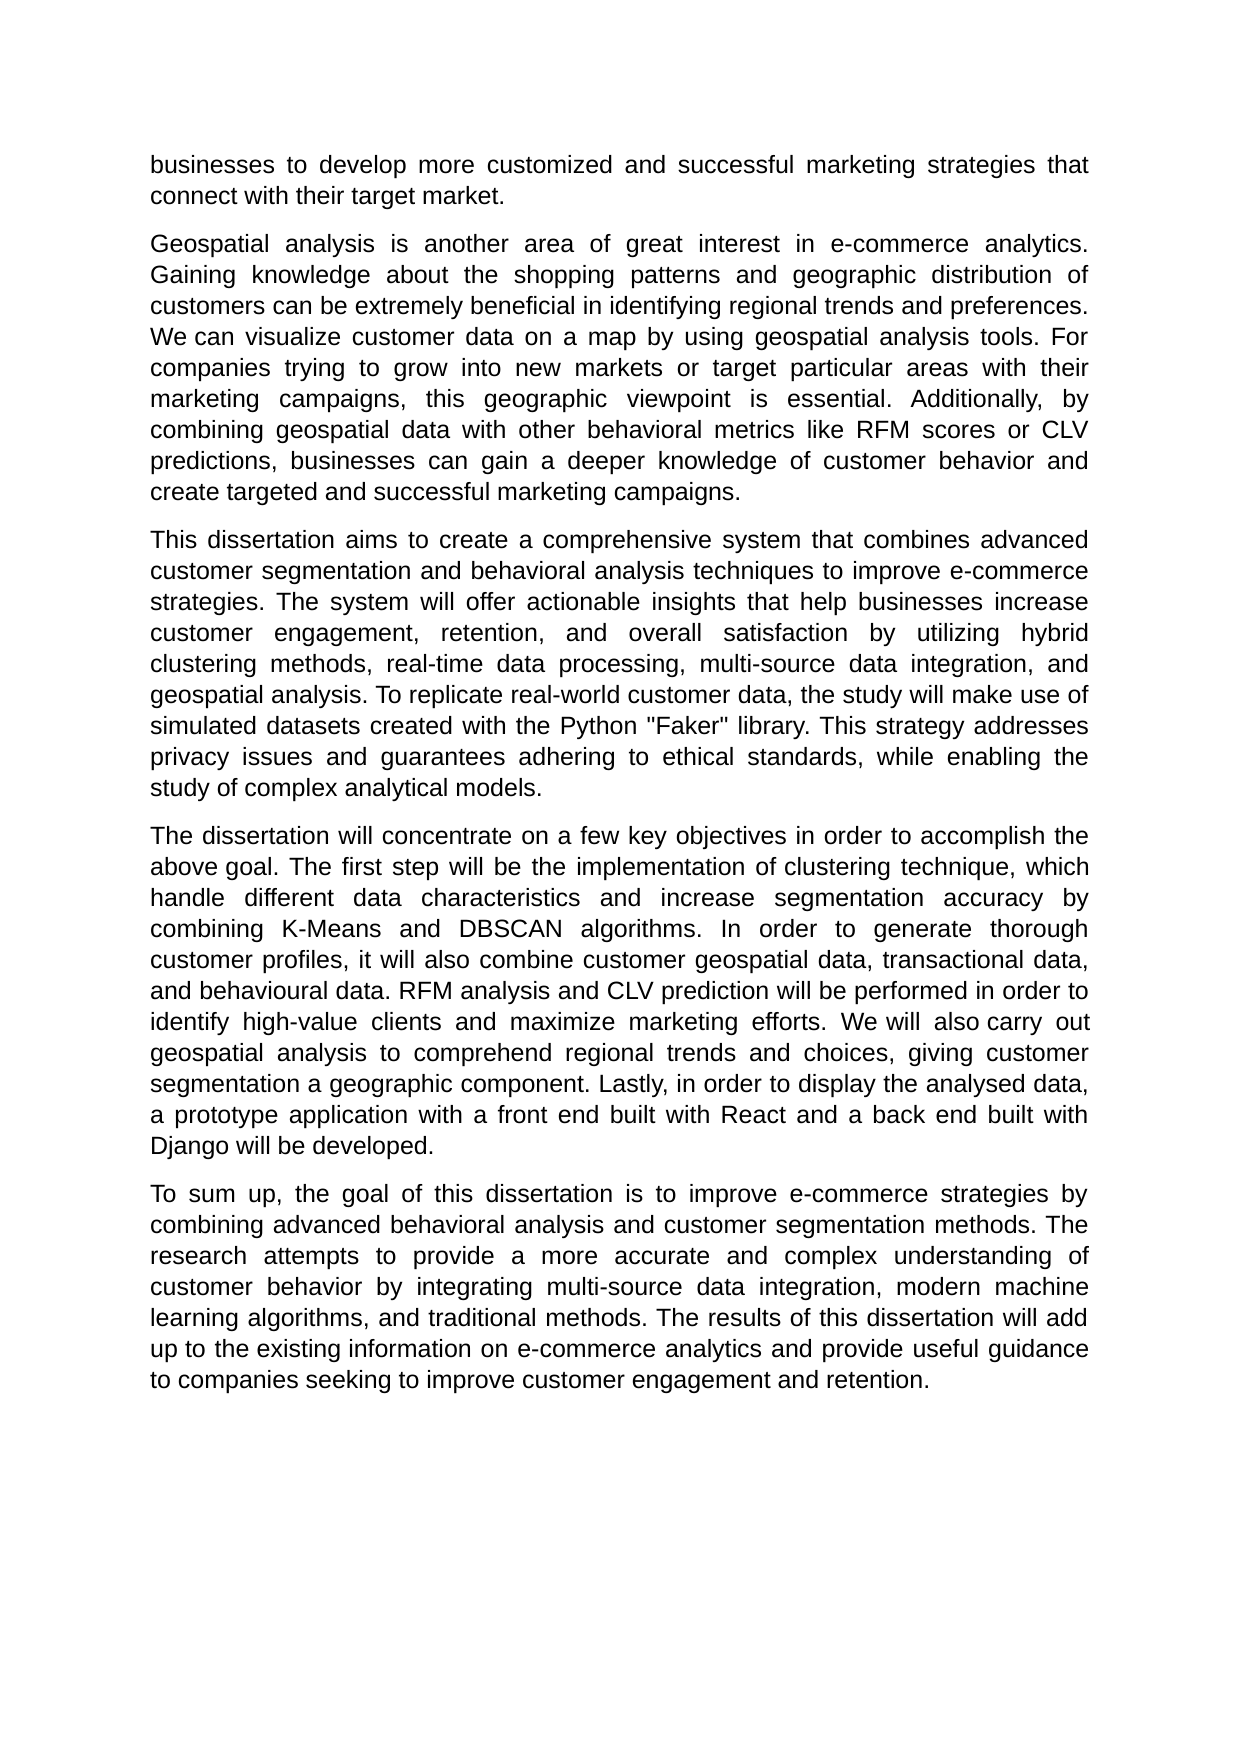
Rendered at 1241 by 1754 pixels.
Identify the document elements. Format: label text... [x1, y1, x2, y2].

text Geospatial analysis is another area of great interest in e-commerce analytics. Gaining knowledge about the shopping patterns and geographic distribution of customers can be extremely beneficial in identifying regional trends and preferences. We can visualize customer data on a map by using geospatial analysis tools. For companies trying to grow into new markets or target particular areas with their marketing campaigns, this geographic viewpoint is essential. Additionally, by combining geospatial data with other behavioral metrics like RFM scores or CLV predictions, businesses can gain a deeper knowledge of customer behavior and create targeted and successful marketing campaigns. [150, 229, 1090, 506]
text This dissertation aims to create a comprehensive system that combines advanced customer segmentation and behavioral analysis techniques to improve e-commerce strategies. The system will offer actionable insights that help businesses increase customer engagement, retention, and overall satisfaction by utilizing hybrid clustering methods, real-time data processing, multi-source data integration, and geospatial analysis. To replicate real-world customer data, the study will make use of simulated datasets created with the Python "Faker" library. This strategy addresses privacy issues and guarantees adhering to ethical standards, while enabling the study of complex analytical models. [150, 525, 1090, 802]
text The dissertation will concentrate on a few key objectives in order to accomplish the above goal. The first step will be the implementation of clustering technique, which handle different data characteristics and increase segmentation accuracy by combining K-Means and DBSCAN algorithms. In order to generate thorough customer profiles, it will also combine customer geospatial data, transactional data, and behavioural data. RFM analysis and CLV prediction will be performed in order to identify high-value clients and maximize marketing efforts. We will also carry out geospatial analysis to comprehend regional trends and choices, giving customer segmentation a geographic component. Lastly, in order to display the analysed data, a prototype application with a front end built with React and a back end built with Django will be developed. [150, 821, 1090, 1160]
text To sum up, the goal of this dissertation is to improve e-commerce strategies by combining advanced behavioral analysis and customer segmentation methods. The research attempts to provide a more accurate and complex understanding of customer behavior by integrating multi-source data integration, modern machine learning algorithms, and traditional methods. The results of this dissertation will add up to the existing information on e-commerce analytics and provide useful guidance to companies seeking to improve customer engagement and retention. [150, 1179, 1090, 1394]
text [150, 150, 1090, 210]
